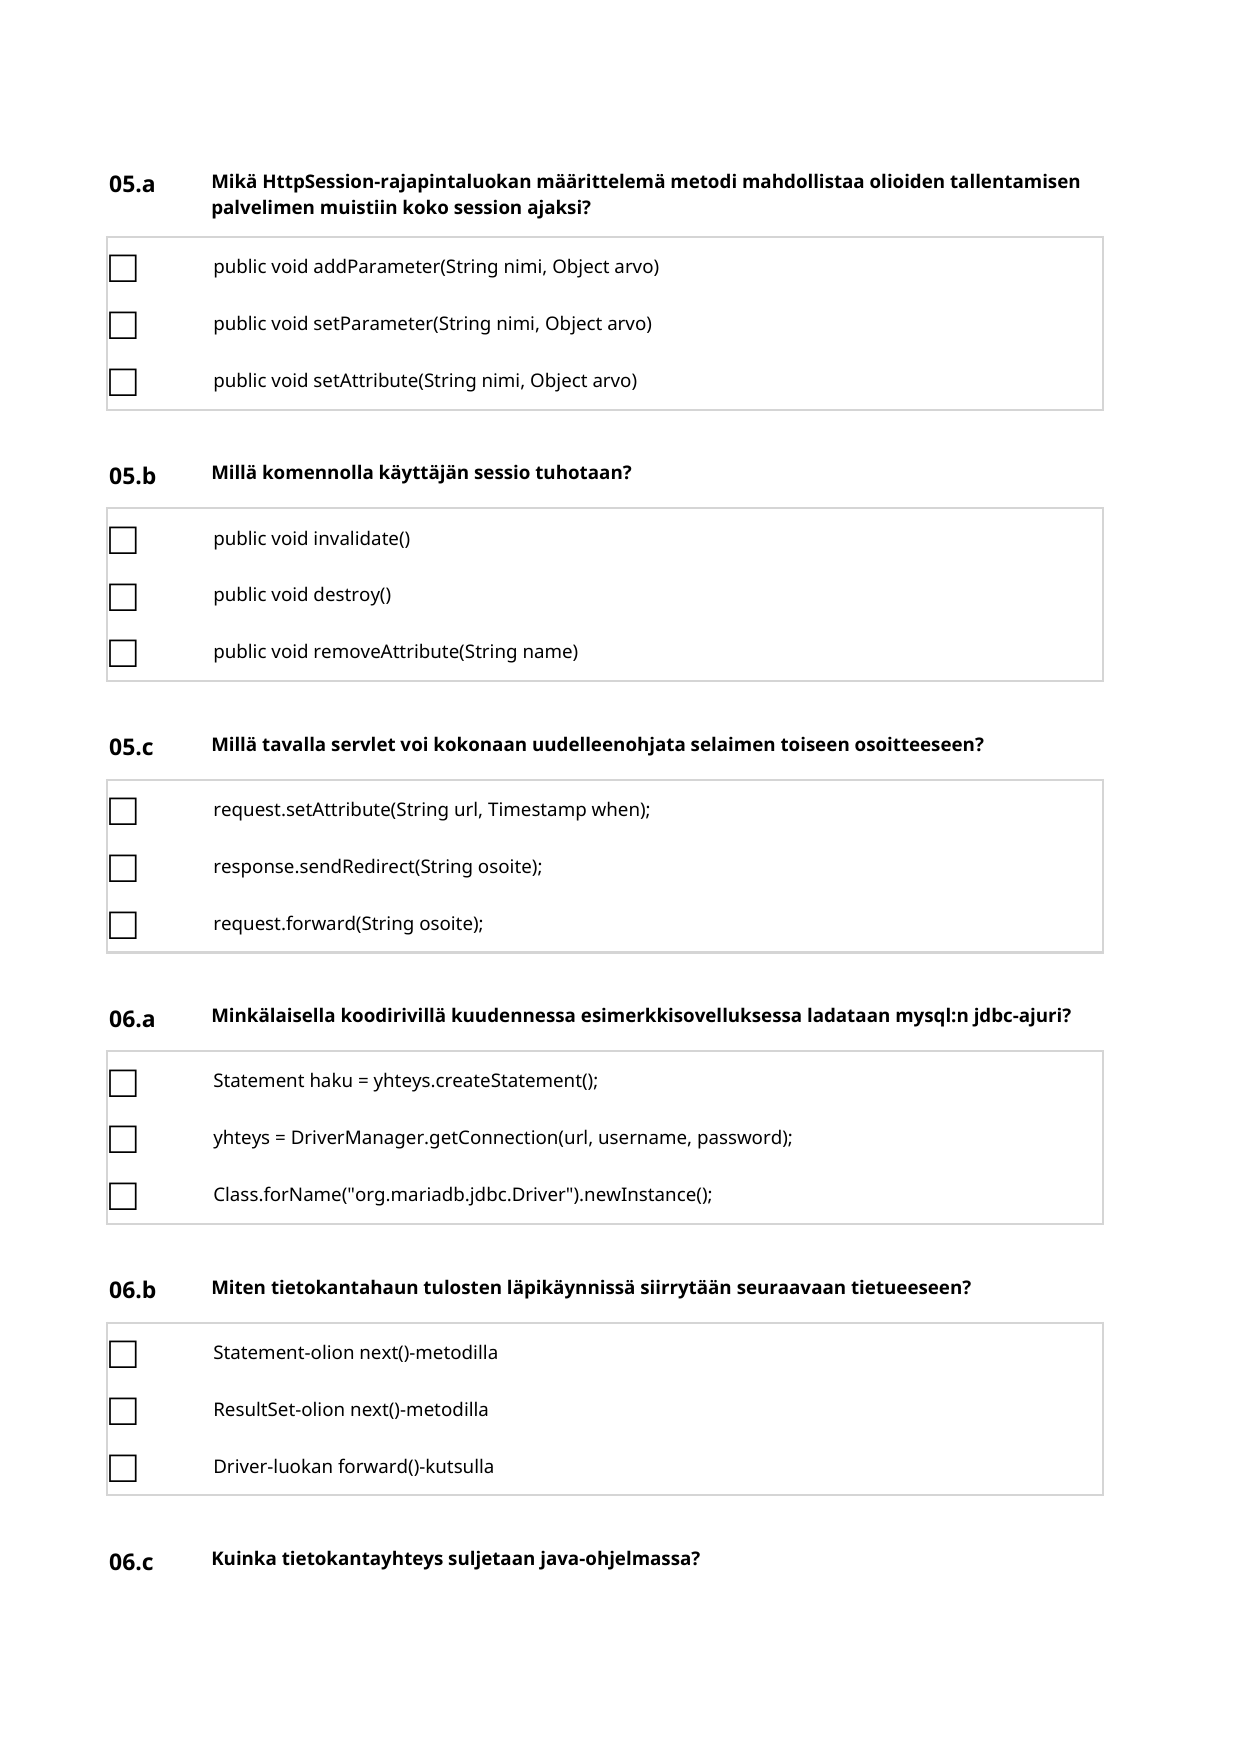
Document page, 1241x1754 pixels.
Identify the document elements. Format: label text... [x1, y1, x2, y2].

table_cell public void destroy() [211, 566, 1102, 623]
table_cell yhteys = DriverManager.getConnection(url, username, password); [211, 1109, 1102, 1166]
table_header Statement-olion next()-metodilla [211, 1324, 1102, 1381]
table_cell □ [108, 1166, 211, 1223]
table_header 06.a [107, 982, 209, 1036]
table_header 06.c [107, 1525, 209, 1579]
table_header Miten tietokantahaun tulosten läpikäynnissä siirrytään seuraavaan tietueeseen? [209, 1253, 1109, 1307]
table_header 05.c [107, 710, 209, 764]
table_header 05.b [107, 439, 209, 493]
table_cell request.forward(String osoite); [211, 895, 1102, 951]
table_header 06.b [107, 1253, 209, 1307]
table_header □ [108, 781, 211, 838]
table_cell □ [108, 623, 211, 680]
table_header public void addParameter(String nimi, Object arvo) [211, 238, 1102, 295]
table_header Millä komennolla käyttäjän sessio tuhotaan? [209, 439, 1109, 493]
table_cell □ [108, 838, 211, 894]
table_header public void invalidate() [211, 509, 1102, 566]
table_cell □ [108, 895, 211, 951]
table_cell ResultSet-olion next()-metodilla [211, 1381, 1102, 1437]
table_cell □ [108, 566, 211, 623]
table_header request.setAttribute(String url, Timestamp when); [211, 781, 1102, 838]
table_header Minkälaisella koodirivillä kuudennessa esimerkkisovelluksessa ladataan mysql:n jdbc-ajuri? [209, 982, 1109, 1036]
table_cell □ [108, 1381, 211, 1437]
table_cell public void setParameter(String nimi, Object arvo) [211, 295, 1102, 352]
table_cell □ [108, 295, 211, 352]
table_cell public void removeAttribute(String name) [211, 623, 1102, 680]
table_cell public void setAttribute(String nimi, Object arvo) [211, 352, 1102, 408]
table_header □ [108, 1052, 211, 1109]
table_cell Class.forName("org.mariadb.jdbc.Driver").newInstance(); [211, 1166, 1102, 1223]
table_header □ [108, 1324, 211, 1381]
table_header 05.a [107, 148, 209, 222]
table_cell □ [108, 1438, 211, 1494]
table_cell Driver-luokan forward()-kutsulla [211, 1438, 1102, 1494]
table_header Statement haku = yhteys.createStatement(); [211, 1052, 1102, 1109]
table_cell response.sendRedirect(String osoite); [211, 838, 1102, 894]
table_header Kuinka tietokantayhteys suljetaan java-ohjelmassa? [209, 1525, 1109, 1579]
table_header Mikä HttpSession-rajapintaluokan määrittelemä metodi mahdollistaa olioiden tallentamisen palvelimen muistiin koko session ajaksi? [209, 148, 1109, 222]
table_header Millä tavalla servlet voi kokonaan uudelleenohjata selaimen toiseen osoitteeseen? [209, 710, 1109, 764]
table_cell □ [108, 352, 211, 408]
table_header □ [108, 509, 211, 566]
table_cell □ [108, 1109, 211, 1166]
table_header □ [108, 238, 211, 295]
